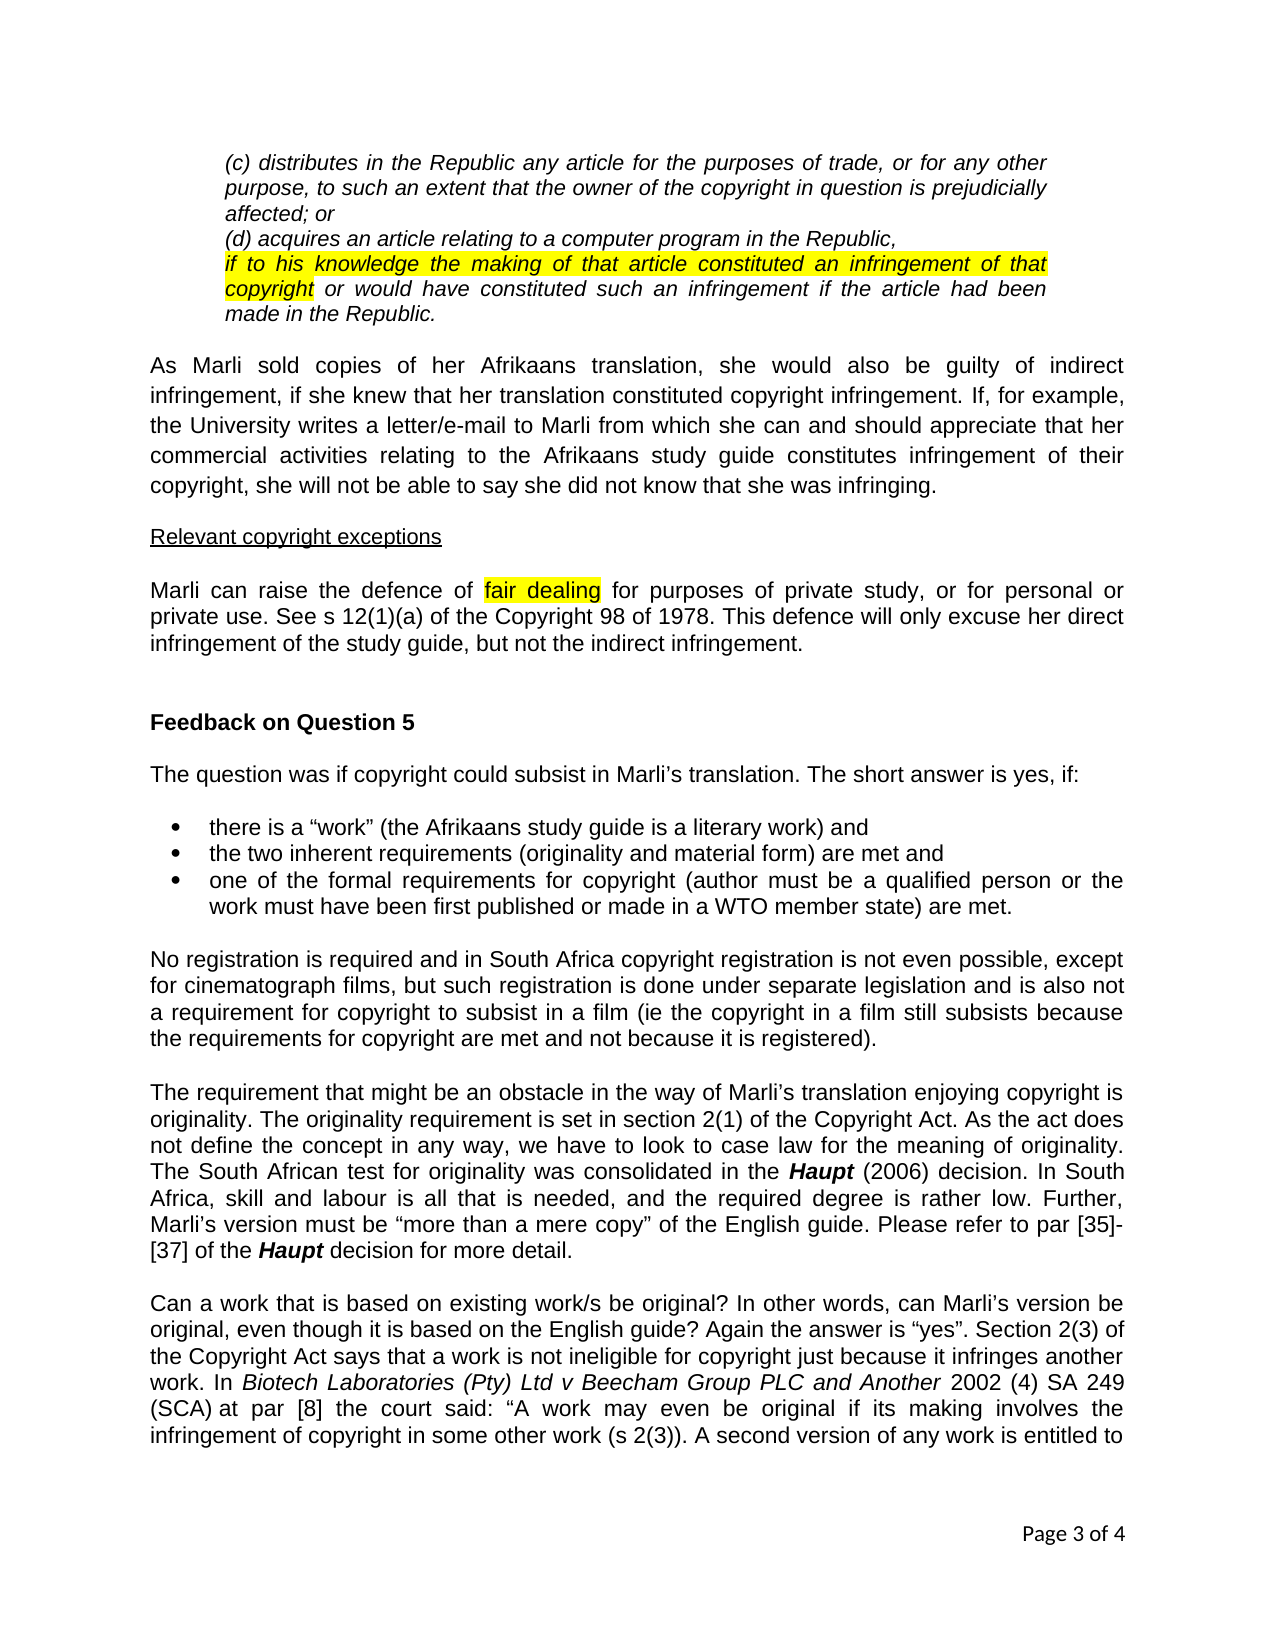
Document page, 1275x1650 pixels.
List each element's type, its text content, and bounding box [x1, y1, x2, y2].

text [150, 1290, 1125, 1448]
text Relevant copyright exceptions [150, 523, 1125, 549]
text if to his knowledge the making of that article constituted an infringement of that copyright or would have constituted such an infringement if the article had been made in the Republic. [225, 251, 1050, 326]
text The requirement that might be an obstacle in the way of Marli’s translation enjoying copyright is originality. The originality requirement is set in section 2(1) of the Copyright Act. As the act does not define the concept in any way, we have to look to case law for the meaning of originality. The South African test for originality was consolidated in the Haupt (2006) decision. In South Africa, skill and labour is all that is needed, and the required degree is rather low. Further, Marli’s version must be “more than a mere copy” of the English guide. Please refer to par [35]-[37] of the Haupt decision for more detail. [150, 1079, 1125, 1264]
list the two inherent requirements (originality and material form) are met and [172, 840, 1125, 867]
text (c) distributes in the Republic any article for the purposes of trade, or for any other purpose, to such an extent that the owner of the copyright in question is prejudicially affected; or [225, 150, 1050, 226]
text (d) acquires an article relating to a computer program in the Republic, [225, 226, 1050, 251]
list one of the formal requirements for copyright (author must be a qualified person or the work must have been first published or made in a WTO member state) are met. [172, 867, 1125, 919]
text The question was if copyright could subsist in Marli’s translation. The short answer is yes, if: [150, 761, 1125, 788]
text As Marli sold copies of her Afrikaans translation, she would also be guilty of indirect infringement, if she knew that her translation constituted copyright infringement. If, for example, the University writes a letter/e-mail to Marli from which she can and should appreciate that her commercial activities relating to the Afrikaans study guide constitutes infringement of their copyright, she will not be able to say she did not know that she was infringing. [150, 352, 1125, 499]
text No registration is required and in South Africa copyright registration is not even possible, except for cinematograph films, but such registration is done under separate legislation and is also not a requirement for copyright to subsist in a film (ie the copyright in a film still subsists because the requirements for copyright are met and not because it is registered). [150, 946, 1125, 1051]
text Feedback on Question 5 [150, 708, 1125, 735]
list there is a “work” (the Afrikaans study guide is a literary work) and [172, 814, 1125, 840]
text Marli can raise the defence of fair dealing for purposes of private study, or for personal or private use. See s 12(1)(a) of the Copyright 98 of 1978. This defence will only excuse her direct infringement of the study guide, but not the indirect infringement. [150, 577, 1125, 656]
